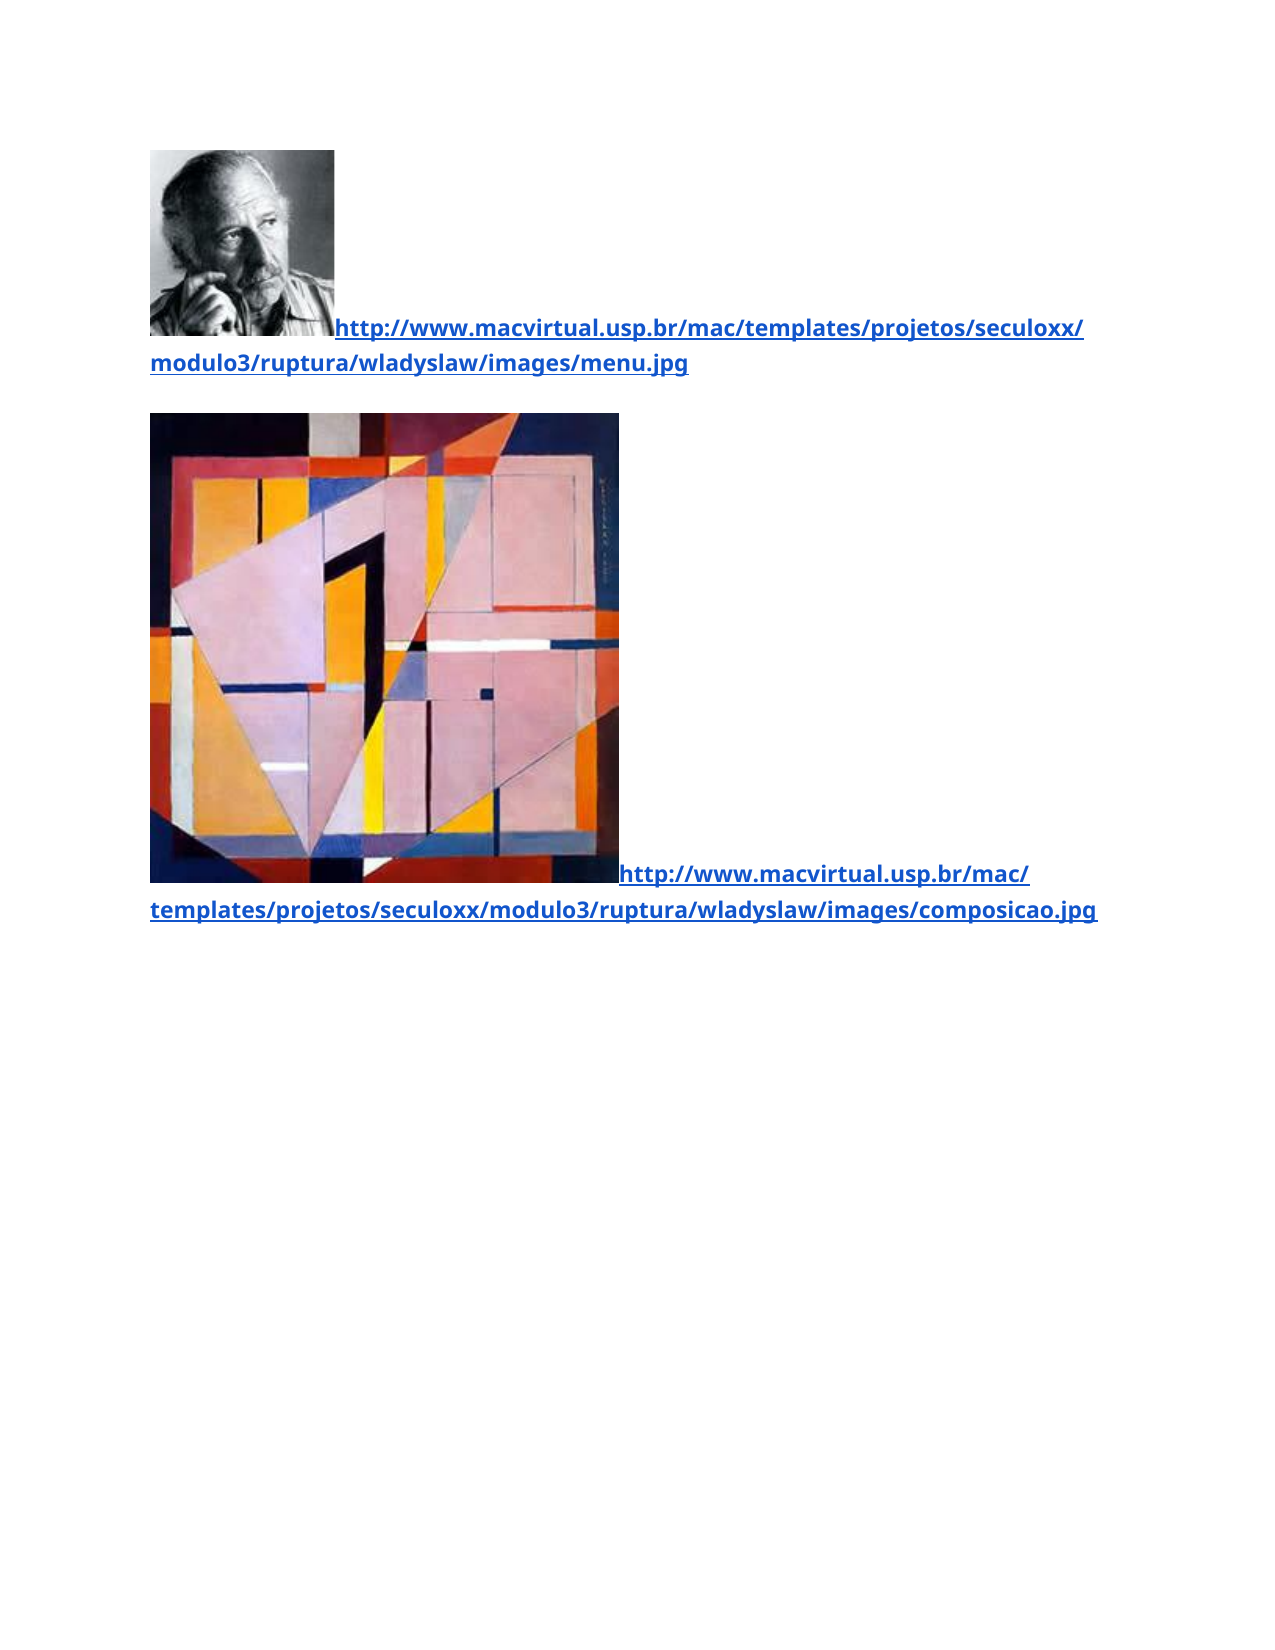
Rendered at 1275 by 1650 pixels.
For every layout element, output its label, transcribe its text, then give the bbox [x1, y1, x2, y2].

text http://www.macvirtual.usp.br/mac/templates/projetos/seculoxx/modulo3/ruptura/wladyslaw/images/menu.jpg [150, 150, 1125, 379]
picture [150, 150, 335, 336]
picture [150, 413, 619, 883]
